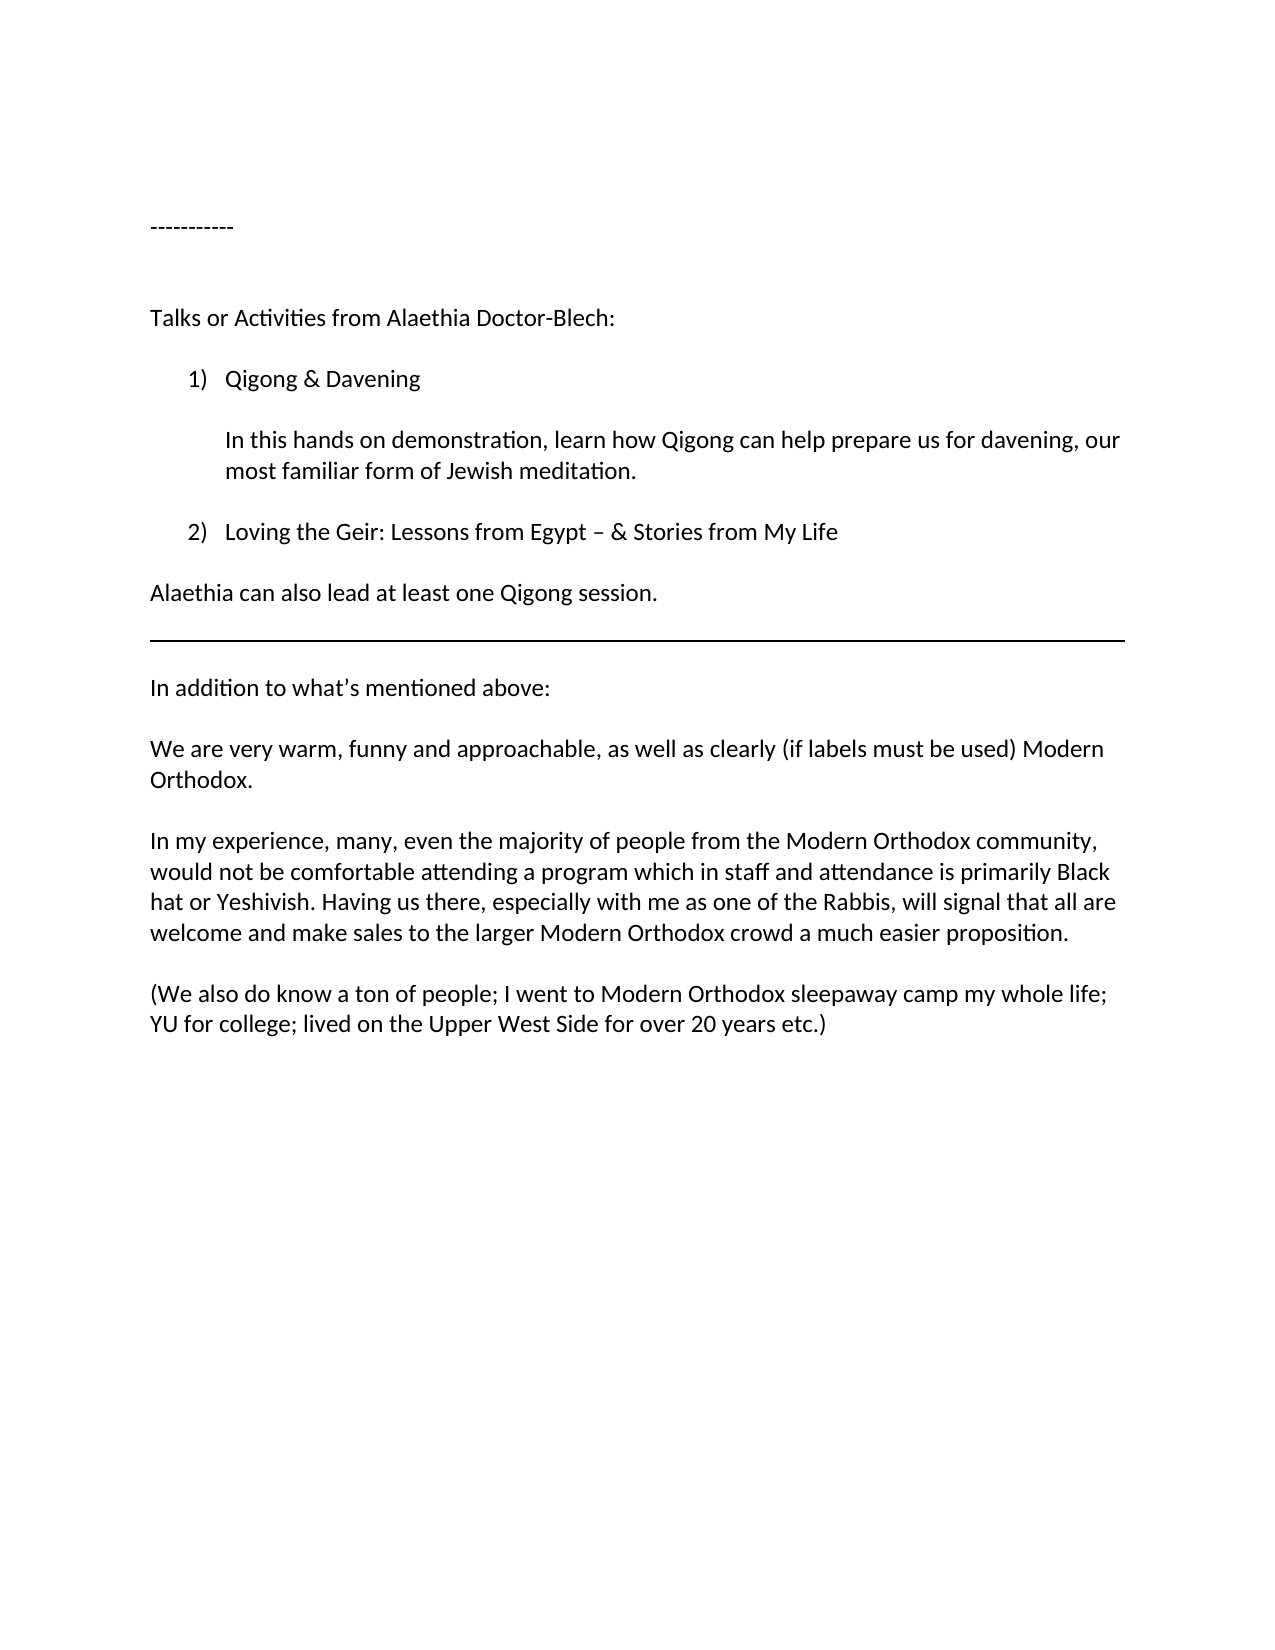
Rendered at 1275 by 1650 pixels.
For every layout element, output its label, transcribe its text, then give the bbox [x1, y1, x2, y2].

text In addition to what’s mentioned above: [150, 672, 1125, 703]
text ----------- [150, 211, 1125, 242]
text (We also do know a ton of people; I went to Modern Orthodox sleepaway camp my whole life; YU for college; lived on the Upper West Side for over 20 years etc.) [150, 978, 1125, 1039]
text Alaethia can also lead at least one Qigong session. [150, 577, 1125, 608]
text We are very warm, funny and approachable, as well as clearly (if labels must be used) Modern Orthodox. [150, 733, 1125, 794]
list Qigong & Davening [187, 364, 1125, 394]
list In this hands on demonstration, learn how Qigong can help prepare us for davening, our most familiar form of Jewish meditation. [225, 425, 1125, 486]
list Loving the Geir: Lessons from Egypt – & Stories from My Life [187, 516, 1125, 547]
text Talks or Activities from Alaethia Doctor-Blech: [150, 303, 1125, 333]
text In my experience, many, even the majority of people from the Modern Orthodox community, would not be comfortable attending a program which in staff and attendance is primarily Black hat or Yeshivish. Having us there, especially with me as one of the Rabbis, will signal that all are welcome and make sales to the larger Modern Orthodox crowd a much easier proposition. [150, 825, 1125, 947]
